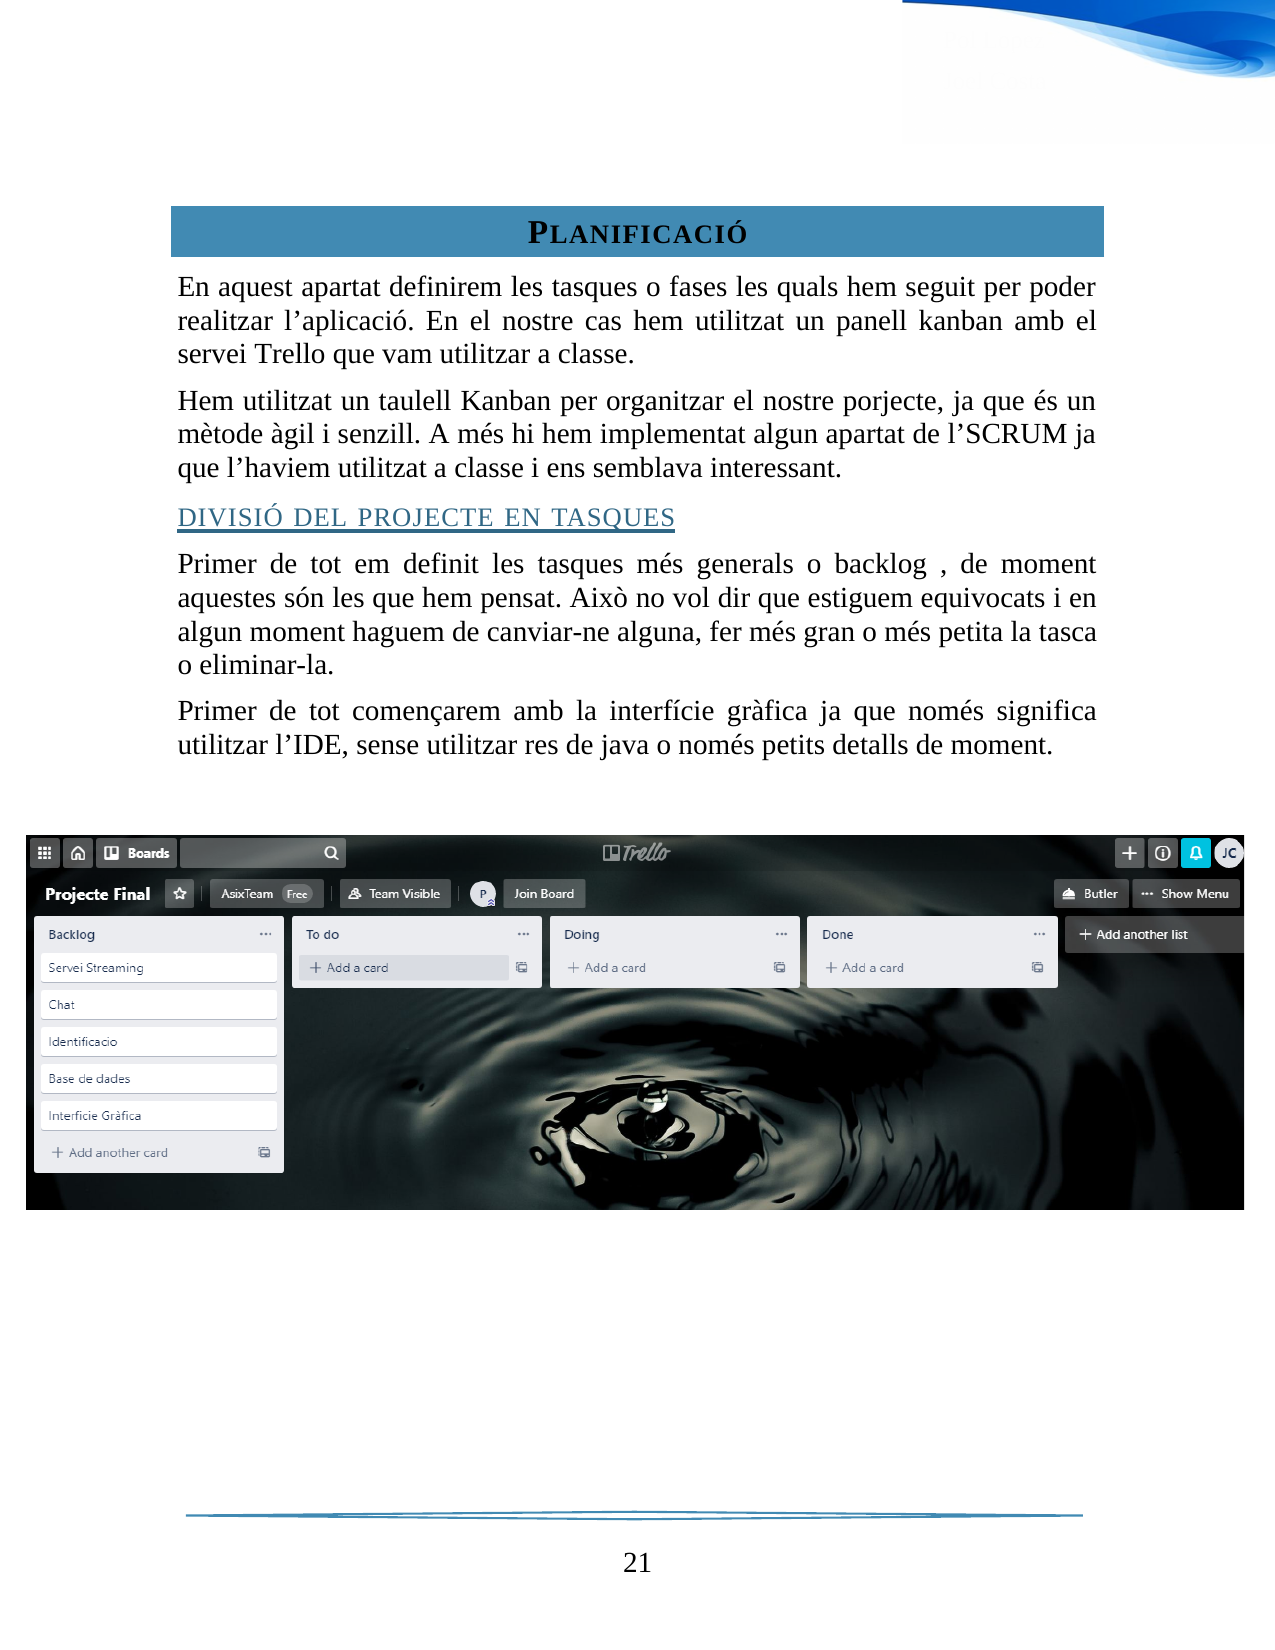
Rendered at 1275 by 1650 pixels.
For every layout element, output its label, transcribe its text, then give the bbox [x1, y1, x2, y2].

subtitle Planificació [177, 213, 1098, 251]
title divisió del projecte en tasques [177, 496, 1098, 534]
picture [26, 835, 1244, 1210]
text Primer de tot em definit les tasques més generals o backlog , de moment aquestes són les que hem pensat. Això no vol dir que estiguem equivocats i en algun moment haguem de canviar-ne alguna, fer més gran o més petita la tasca o eliminar-la. [177, 547, 1098, 681]
picture [903, 0, 1275, 143]
text Primer de tot començarem amb la interfície gràfica ja que només significa utilitzar l’IDE, sense utilitzar res de java o només petits detalls de moment. [177, 693, 1098, 760]
